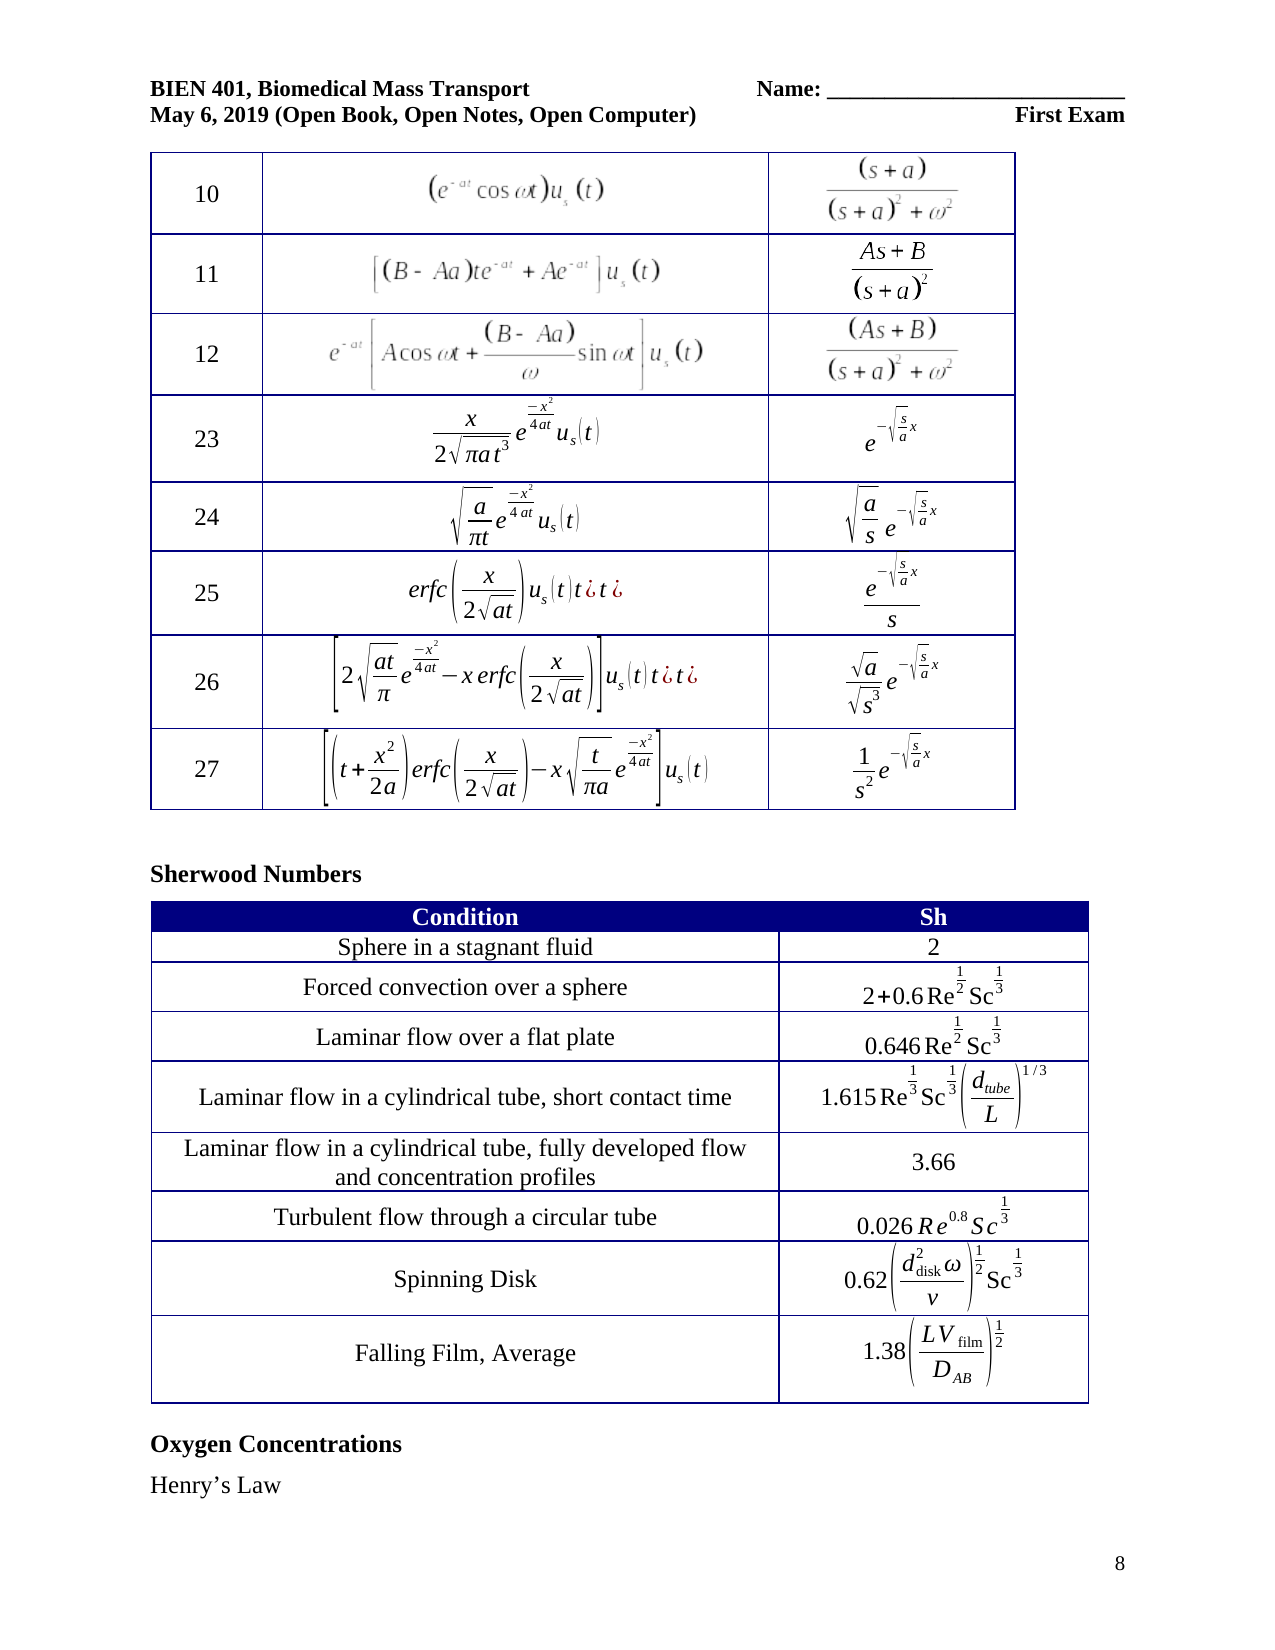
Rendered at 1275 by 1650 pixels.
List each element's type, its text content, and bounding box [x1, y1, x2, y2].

table_cell [769, 314, 1014, 394]
table_cell [263, 235, 768, 312]
table_cell 12 [152, 314, 262, 394]
table_cell Spinning Disk [152, 1242, 778, 1314]
table_cell Laminar flow over a flat plate [152, 1012, 778, 1060]
table_cell [263, 314, 768, 394]
table_cell 10 [152, 153, 262, 233]
table_cell 3.66 [780, 1133, 1088, 1190]
table_cell [263, 636, 768, 727]
table_cell 11 [152, 235, 262, 312]
table_cell Sphere in a stagnant fluid [152, 932, 778, 961]
table_cell [769, 483, 1014, 550]
table_cell 23 [152, 396, 262, 481]
table_cell [263, 729, 768, 809]
table_cell [769, 552, 1014, 634]
subtitle Oxygen Concentrations [150, 1429, 1125, 1457]
table_cell Laminar flow in a cylindrical tube, short contact time [152, 1062, 778, 1131]
table_cell [769, 396, 1014, 481]
table_header Condition [152, 902, 778, 931]
table_cell [769, 235, 1014, 312]
text Henry’s Law [150, 1470, 1125, 1499]
table_cell 26 [152, 636, 262, 727]
table_cell [263, 552, 768, 634]
table_cell [263, 396, 768, 481]
table_cell 27 [152, 729, 262, 809]
table_cell [263, 153, 768, 233]
table_cell 24 [152, 483, 262, 550]
table_cell [769, 153, 1014, 233]
table_cell [780, 1012, 1088, 1060]
table_cell [780, 963, 1088, 1011]
table_cell [769, 729, 1014, 809]
table_cell Turbulent flow through a circular tube [152, 1192, 778, 1240]
table_cell Falling Film, Average [152, 1316, 778, 1402]
table_cell Laminar flow in a cylindrical tube, fully developed flow and concentration profiles [152, 1133, 778, 1190]
table_cell [780, 1316, 1088, 1402]
table_header Sh [780, 902, 1088, 931]
table_cell 2 [780, 932, 1088, 961]
table_cell [769, 636, 1014, 727]
table_cell [780, 1062, 1088, 1131]
table_cell Forced convection over a sphere [152, 963, 778, 1011]
table_cell [263, 483, 768, 550]
table_cell [780, 1242, 1088, 1314]
table_cell 25 [152, 552, 262, 634]
subtitle Sherwood Numbers [150, 859, 1125, 888]
table_cell [780, 1192, 1088, 1240]
